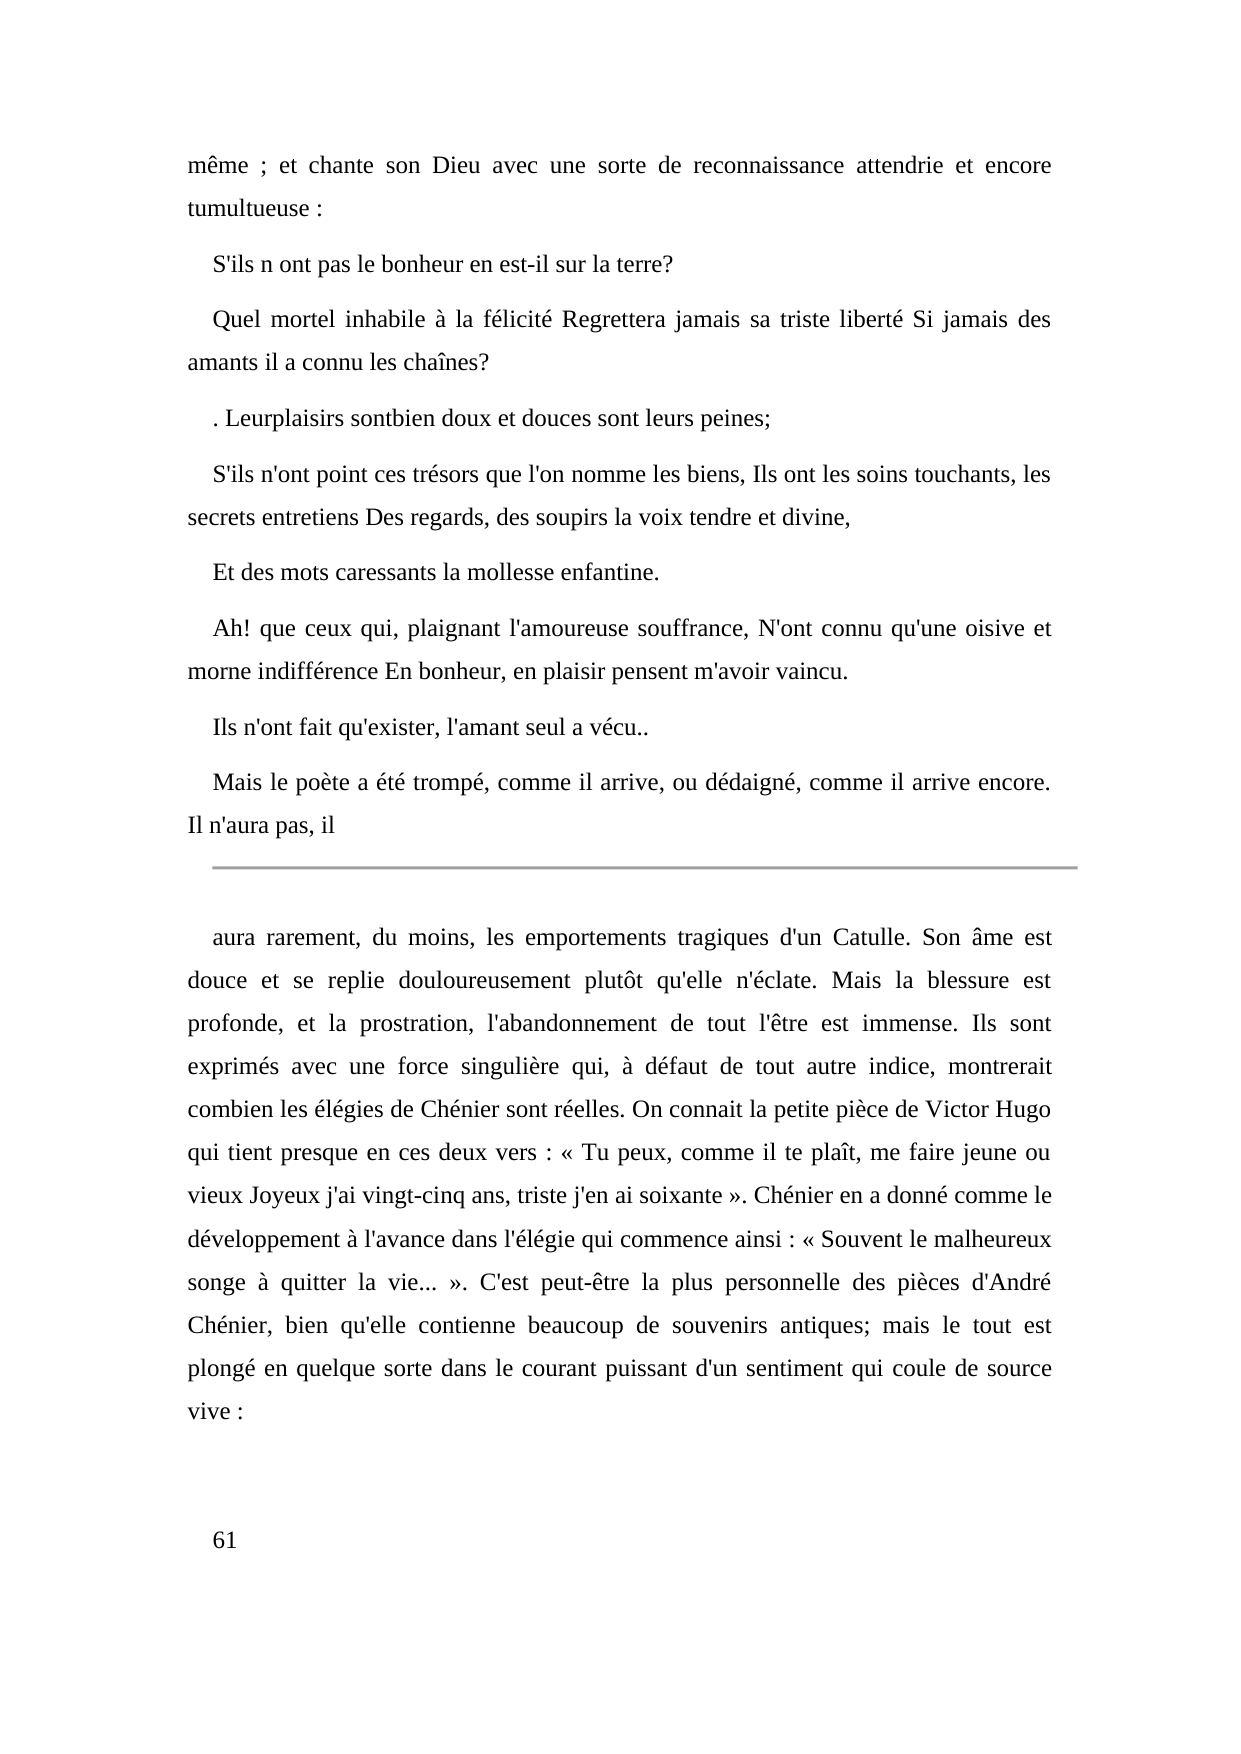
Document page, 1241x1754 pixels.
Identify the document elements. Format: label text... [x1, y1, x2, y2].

text Ils n'ont fait qu'exister, l'amant seul a vécu.. [187, 712, 1053, 741]
text S'ils n ont pas le bonheur en est-il sur la terre? [187, 249, 1053, 277]
text Quel mortel inhabile à la félicité Regrettera jamais sa triste liberté Si jamais des amants il a connu les chaînes? [187, 304, 1053, 376]
text . Leurplaisirs sontbien doux et douces sont leurs peines; [187, 403, 1053, 432]
text Ah! que ceux qui, plaignant l'amoureuse souffrance, N'ont connu qu'une oisive et morne indifférence En bonheur, en plaisir pensent m'avoir vaincu. [187, 613, 1053, 685]
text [187, 150, 1053, 222]
text Mais le poète a été trompé, comme il arrive, ou dédaigné, comme il arrive encore. Il n'aura pas, il [187, 767, 1053, 839]
text Et des mots caressants la mollesse enfantine. [187, 557, 1053, 586]
text aura rarement, du moins, les emportements tragiques d'un Catulle. Son âme est douce et se replie douloureusement plutôt qu'elle n'éclate. Mais la blessure est profonde, et la prostration, l'abandonnement de tout l'être est immense. Ils sont exprimés avec une force singulière qui, à défaut de tout autre indice, montrerait combien les élégies de Chénier sont réelles. On connait la petite pièce de Victor Hugo qui tient presque en ces deux vers : « Tu peux, comme il te plaît, me faire jeune ou vieux Joyeux j'ai vingt-cinq ans, triste j'en ai soixante ». Chénier en a donné comme le développement à l'avance dans l'élégie qui commence ainsi : « Souvent le malheureux songe à quitter la vie... ». C'est peut-être la plus personnelle des pièces d'André Chénier, bien qu'elle contienne beaucoup de souvenirs antiques; mais le tout est plongé en quelque sorte dans le courant puissant d'un sentiment qui coule de source vive : [187, 922, 1053, 1425]
text S'ils n'ont point ces trésors que l'on nomme les biens, Ils ont les soins touchants, les secrets entretiens Des regards, des soupirs la voix tendre et divine, [187, 459, 1053, 531]
